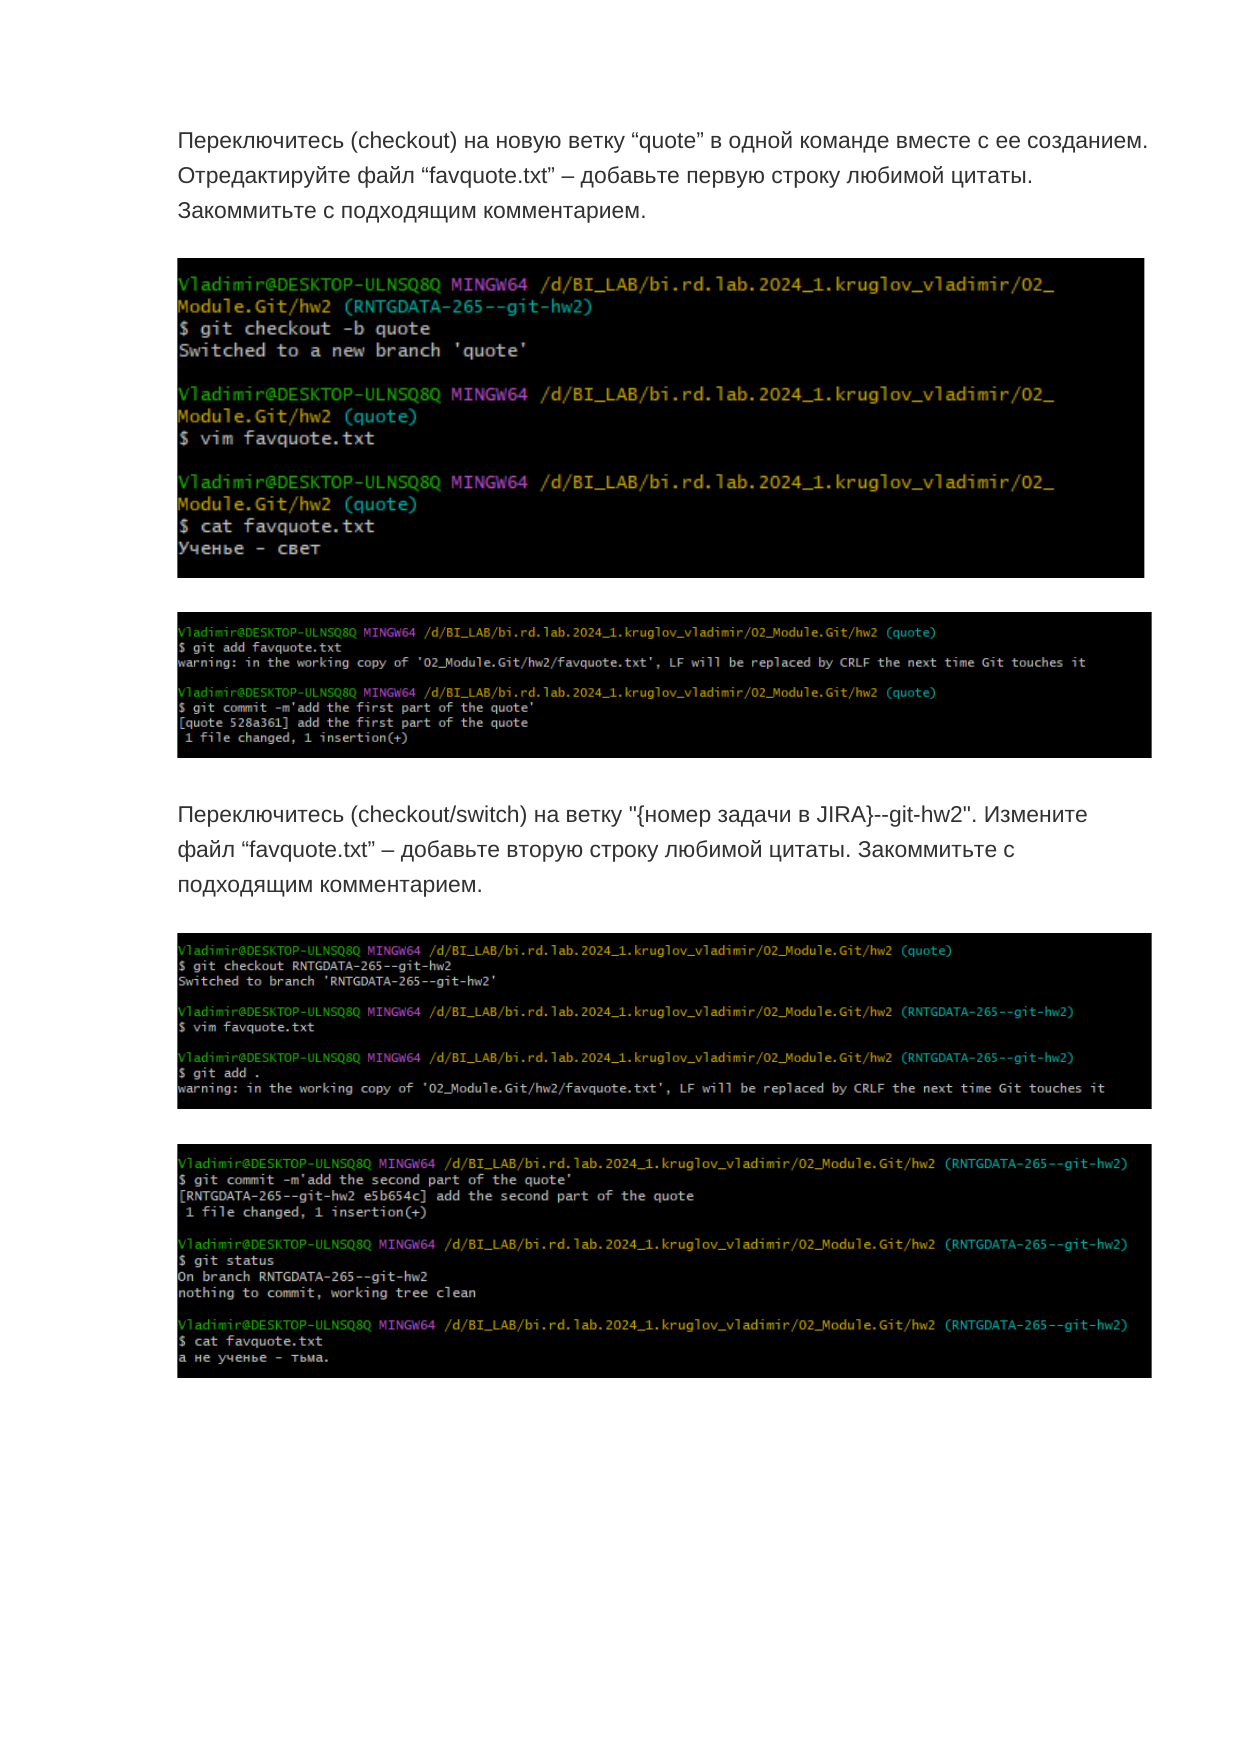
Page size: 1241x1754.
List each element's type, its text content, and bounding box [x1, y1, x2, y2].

picture [177, 612, 1152, 758]
text Переключитесь (checkout) на новую ветку “quote” в одной команде вместе с ее созданием. Отредактируйте файл “favquote.txt” – добавьте первую строку любимой цитаты. Закоммитьте с подходящим комментарием. [177, 118, 1152, 223]
text Переключитесь (checkout/switch) на ветку "{номер задачи в JIRA}--git-hw2". Измените файл “favquote.txt” – добавьте вторую строку любимой цитаты. Закоммитьте с подходящим комментарием. [177, 793, 1152, 898]
picture [177, 1144, 1152, 1378]
picture [177, 933, 1152, 1109]
picture [177, 258, 1145, 578]
